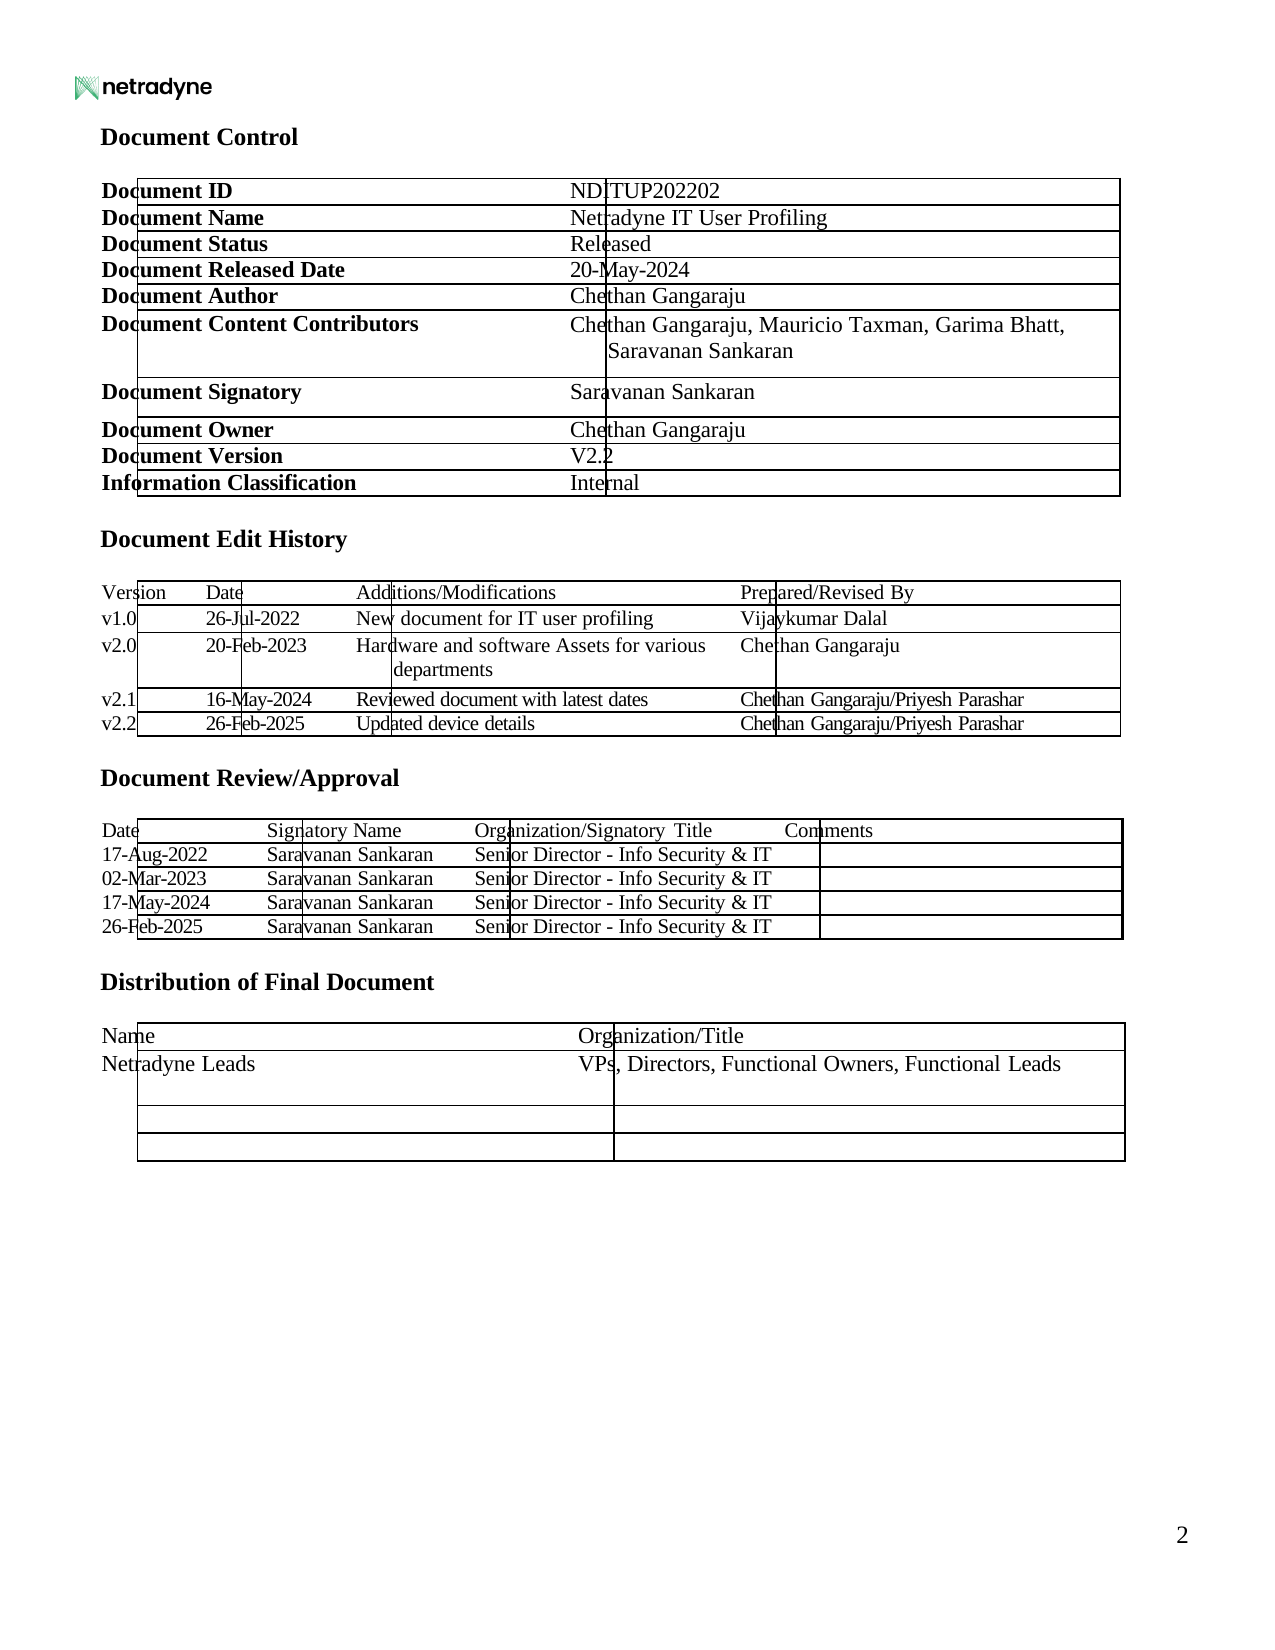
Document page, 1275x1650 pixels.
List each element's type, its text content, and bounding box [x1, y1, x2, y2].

table_cell Saravanan Sankaran [607, 378, 1119, 416]
table_cell [821, 916, 1121, 938]
table_cell VPs, Directors, Functional Owners, Functional Leads [615, 1051, 1124, 1104]
table_cell Chethan Gangaraju/Priyesh Parashar [777, 713, 1120, 735]
table_cell Saravanan Sankaran [303, 916, 509, 938]
table_cell Chethan Gangaraju [607, 418, 1119, 443]
table_cell Internal [607, 471, 1119, 495]
table_cell Document Released Date [138, 258, 605, 283]
text Document Review/Approval [100, 763, 1237, 792]
table_cell Senior Director - Info Security & IT [511, 916, 819, 938]
table_cell Saravanan Sankaran [303, 892, 509, 914]
table_header Additions/Modifications [392, 582, 775, 604]
table_header Date [138, 820, 302, 842]
table_cell 26-Feb-2025 [242, 713, 391, 735]
table_cell 20-May-2024 [607, 258, 1119, 283]
table_cell Document Name [138, 206, 605, 230]
table_cell 26-Jul-2022 [242, 606, 391, 632]
table_cell 17-May-2024 [138, 892, 302, 914]
table_header Document ID [138, 179, 605, 204]
table_cell Released [607, 232, 1119, 257]
table_cell New document for IT user profiling [392, 606, 775, 632]
table_header Organization/Title [615, 1024, 1124, 1049]
picture [75, 76, 212, 100]
table_header Version [138, 582, 241, 604]
table_cell [821, 892, 1121, 914]
table_cell [615, 1134, 1124, 1160]
table_cell Chethan Gangaraju/Priyesh Parashar [777, 689, 1120, 711]
text Document Control [100, 122, 1237, 151]
table_cell 20-Feb-2023 [242, 633, 391, 687]
table_cell Chethan Gangaraju, Mauricio Taxman, Garima Bhatt, Saravanan Sankaran [607, 311, 1119, 377]
table_cell Reviewed document with latest dates [392, 689, 775, 711]
table_cell Senior Director - Info Security & IT [511, 844, 819, 866]
table_cell Document Signatory [138, 378, 605, 416]
table_cell v2.0 [138, 633, 241, 687]
table_cell Hardware and software Assets for various departments [392, 633, 775, 687]
table_header Prepared/Revised By [777, 582, 1120, 604]
table_header Organization/Signatory Title [511, 820, 819, 842]
table_cell Document Status [138, 232, 605, 257]
table_cell Netradyne IT User Profiling [607, 206, 1119, 230]
table_header Name [138, 1024, 613, 1049]
table_cell 16-May-2024 [242, 689, 391, 711]
table_cell Senior Director - Info Security & IT [511, 868, 819, 890]
table_cell [821, 868, 1121, 890]
table_cell [138, 1106, 613, 1132]
table_cell v2.1 [138, 689, 241, 711]
table_header Signatory Name [303, 820, 509, 842]
table_cell Saravanan Sankaran [303, 868, 509, 890]
table_cell 26-Feb-2025 [138, 916, 302, 938]
table_cell [615, 1106, 1124, 1132]
table_cell Document Owner [138, 418, 605, 443]
table_cell 02-Mar-2023 [138, 868, 302, 890]
text Document Edit History [100, 524, 1237, 553]
table_cell 17-Aug-2022 [138, 844, 302, 866]
table_cell v2.2 [138, 713, 241, 735]
table_cell Document Version [138, 444, 605, 469]
table_header Comments [821, 820, 1121, 842]
table_cell [138, 1134, 613, 1160]
table_cell V2.2 [607, 444, 1119, 469]
table_cell Document Content Contributors [138, 311, 605, 377]
table_cell [821, 844, 1121, 866]
table_cell Vijaykumar Dalal [777, 606, 1120, 632]
table_header NDITUP202202 [607, 179, 1119, 204]
table_header Date [242, 582, 391, 604]
table_cell Senior Director - Info Security & IT [511, 892, 819, 914]
table_cell Netradyne Leads [138, 1051, 613, 1104]
table_cell Saravanan Sankaran [303, 844, 509, 866]
table_cell Information Classification [138, 471, 605, 495]
table_cell Chethan Gangaraju [777, 633, 1120, 687]
table_cell Updated device details [392, 713, 775, 735]
table_cell v1.0 [138, 606, 241, 632]
table_cell Chethan Gangaraju [607, 285, 1119, 309]
table_cell Document Author [138, 285, 605, 309]
text Distribution of Final Document [100, 967, 1237, 995]
